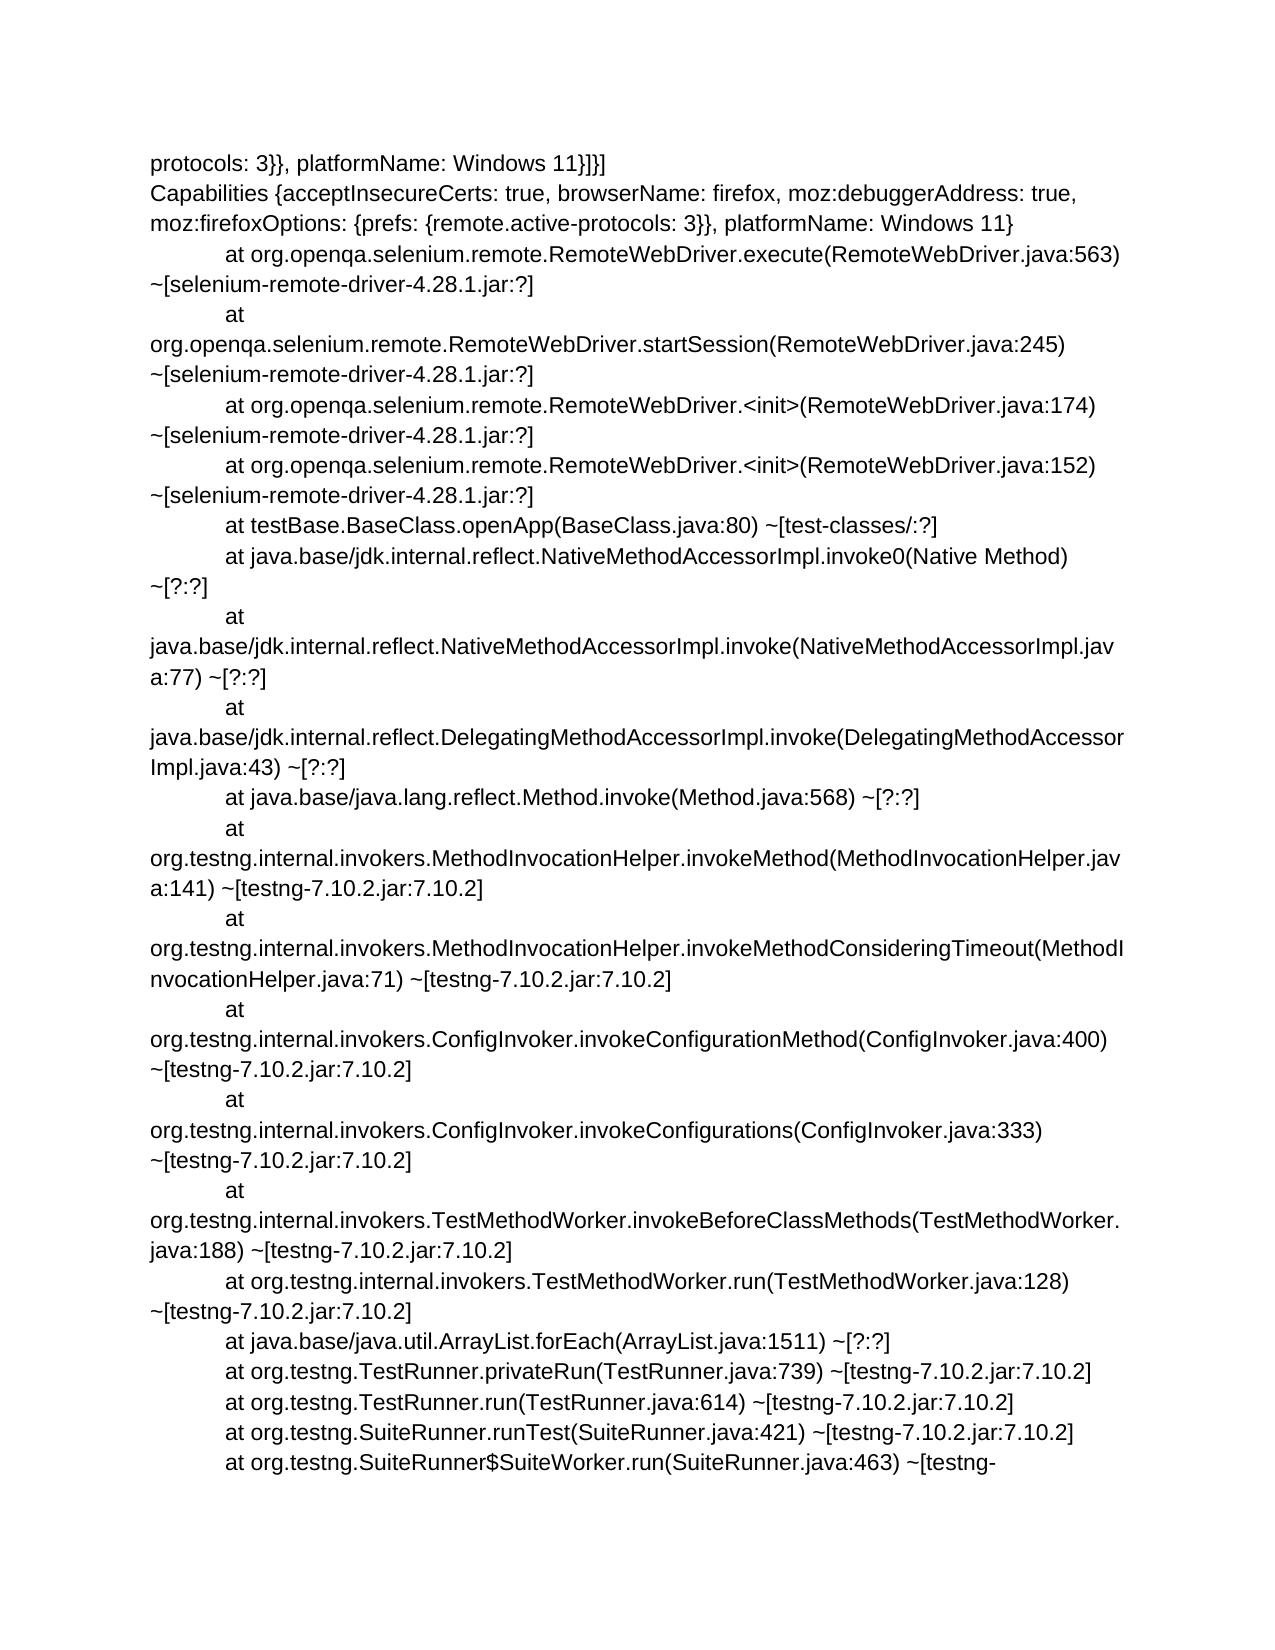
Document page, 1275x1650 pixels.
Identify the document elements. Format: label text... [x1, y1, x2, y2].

text at org.testng.SuiteRunner.runTest(SuiteRunner.java:421) ~[testng-7.10.2.jar:7.10.2] [150, 1419, 1125, 1445]
text at org.testng.TestRunner.run(TestRunner.java:614) ~[testng-7.10.2.jar:7.10.2] [150, 1388, 1125, 1415]
text at org.testng.internal.invokers.MethodInvocationHelper.invokeMethodConsideringTimeout(MethodInvocationHelper.java:71) ~[testng-7.10.2.jar:7.10.2] [150, 905, 1125, 992]
text at java.base/java.util.ArrayList.forEach(ArrayList.java:1511) ~[?:?] [150, 1328, 1125, 1354]
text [150, 150, 1125, 176]
text at org.openqa.selenium.remote.RemoteWebDriver.execute(RemoteWebDriver.java:563) ~[selenium-remote-driver-4.28.1.jar:?] [150, 241, 1125, 297]
text at org.openqa.selenium.remote.RemoteWebDriver.startSession(RemoteWebDriver.java:245) ~[selenium-remote-driver-4.28.1.jar:?] [150, 301, 1125, 388]
text at org.testng.TestRunner.privateRun(TestRunner.java:739) ~[testng-7.10.2.jar:7.10.2] [150, 1358, 1125, 1385]
text at org.openqa.selenium.remote.RemoteWebDriver.<init>(RemoteWebDriver.java:152) ~[selenium-remote-driver-4.28.1.jar:?] [150, 452, 1125, 509]
text at org.testng.internal.invokers.MethodInvocationHelper.invokeMethod(MethodInvocationHelper.java:141) ~[testng-7.10.2.jar:7.10.2] [150, 814, 1125, 901]
text at org.testng.internal.invokers.TestMethodWorker.invokeBeforeClassMethods(TestMethodWorker.java:188) ~[testng-7.10.2.jar:7.10.2] [150, 1177, 1125, 1264]
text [150, 1449, 1125, 1475]
text at org.openqa.selenium.remote.RemoteWebDriver.<init>(RemoteWebDriver.java:174) ~[selenium-remote-driver-4.28.1.jar:?] [150, 392, 1125, 448]
text at org.testng.internal.invokers.ConfigInvoker.invokeConfigurationMethod(ConfigInvoker.java:400) ~[testng-7.10.2.jar:7.10.2] [150, 996, 1125, 1083]
text at org.testng.internal.invokers.TestMethodWorker.run(TestMethodWorker.java:128) ~[testng-7.10.2.jar:7.10.2] [150, 1268, 1125, 1324]
text at java.base/java.lang.reflect.Method.invoke(Method.java:568) ~[?:?] [150, 784, 1125, 811]
text at org.testng.internal.invokers.ConfigInvoker.invokeConfigurations(ConfigInvoker.java:333) ~[testng-7.10.2.jar:7.10.2] [150, 1086, 1125, 1173]
text at testBase.BaseClass.openApp(BaseClass.java:80) ~[test-classes/:?] [150, 512, 1125, 539]
text at java.base/jdk.internal.reflect.DelegatingMethodAccessorImpl.invoke(DelegatingMethodAccessorImpl.java:43) ~[?:?] [150, 694, 1125, 781]
text at java.base/jdk.internal.reflect.NativeMethodAccessorImpl.invoke0(Native Method) ~[?:?] [150, 543, 1125, 599]
text at java.base/jdk.internal.reflect.NativeMethodAccessorImpl.invoke(NativeMethodAccessorImpl.java:77) ~[?:?] [150, 603, 1125, 690]
